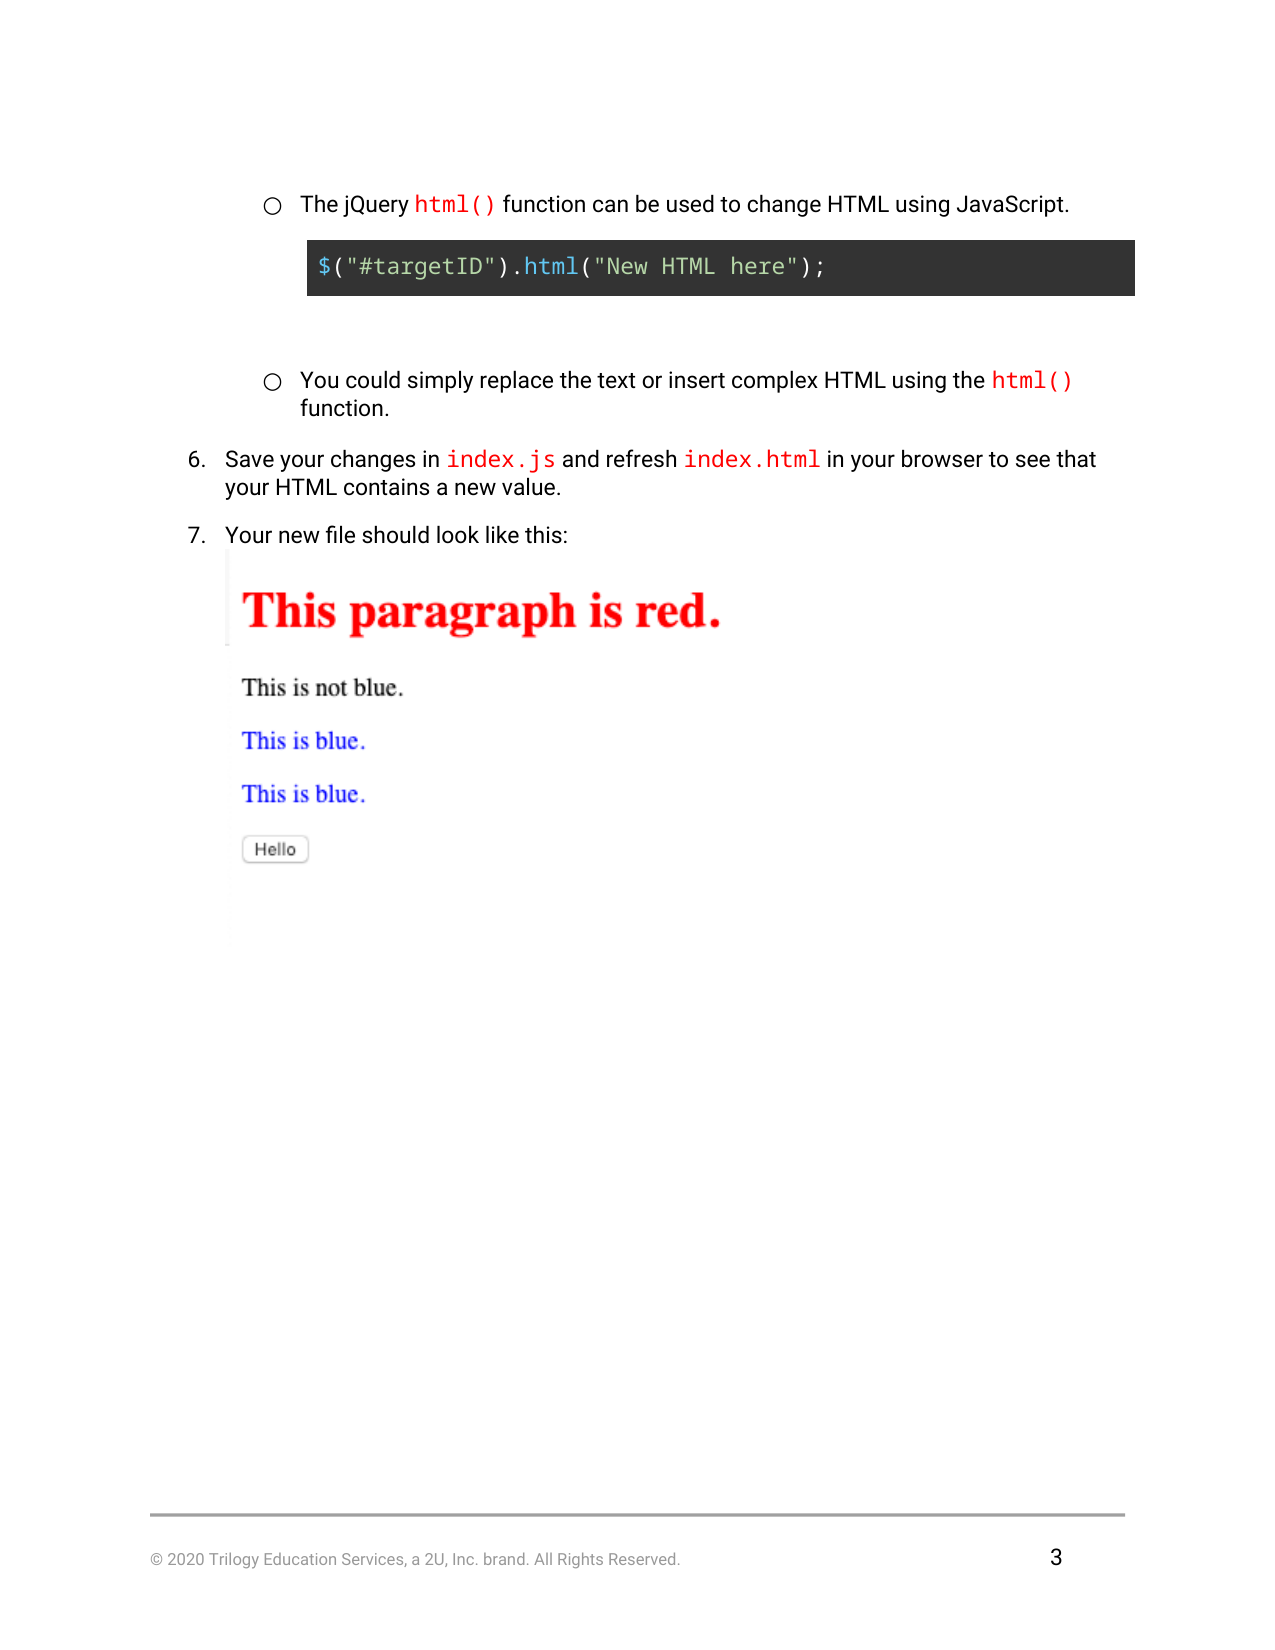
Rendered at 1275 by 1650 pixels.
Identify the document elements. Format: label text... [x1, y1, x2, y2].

list Save your changes in index.js and refresh index.html in your browser to see that your HTML contains a new value. [187, 443, 1125, 501]
list You could simply replace the text or insert complex HTML using the html() function. [262, 364, 1125, 422]
table_header $("#targetID").html("New HTML here"); [307, 240, 1135, 296]
list The jQuery html() function can be used to change HTML using JavaScript. [262, 188, 1125, 219]
picture [225, 549, 977, 948]
